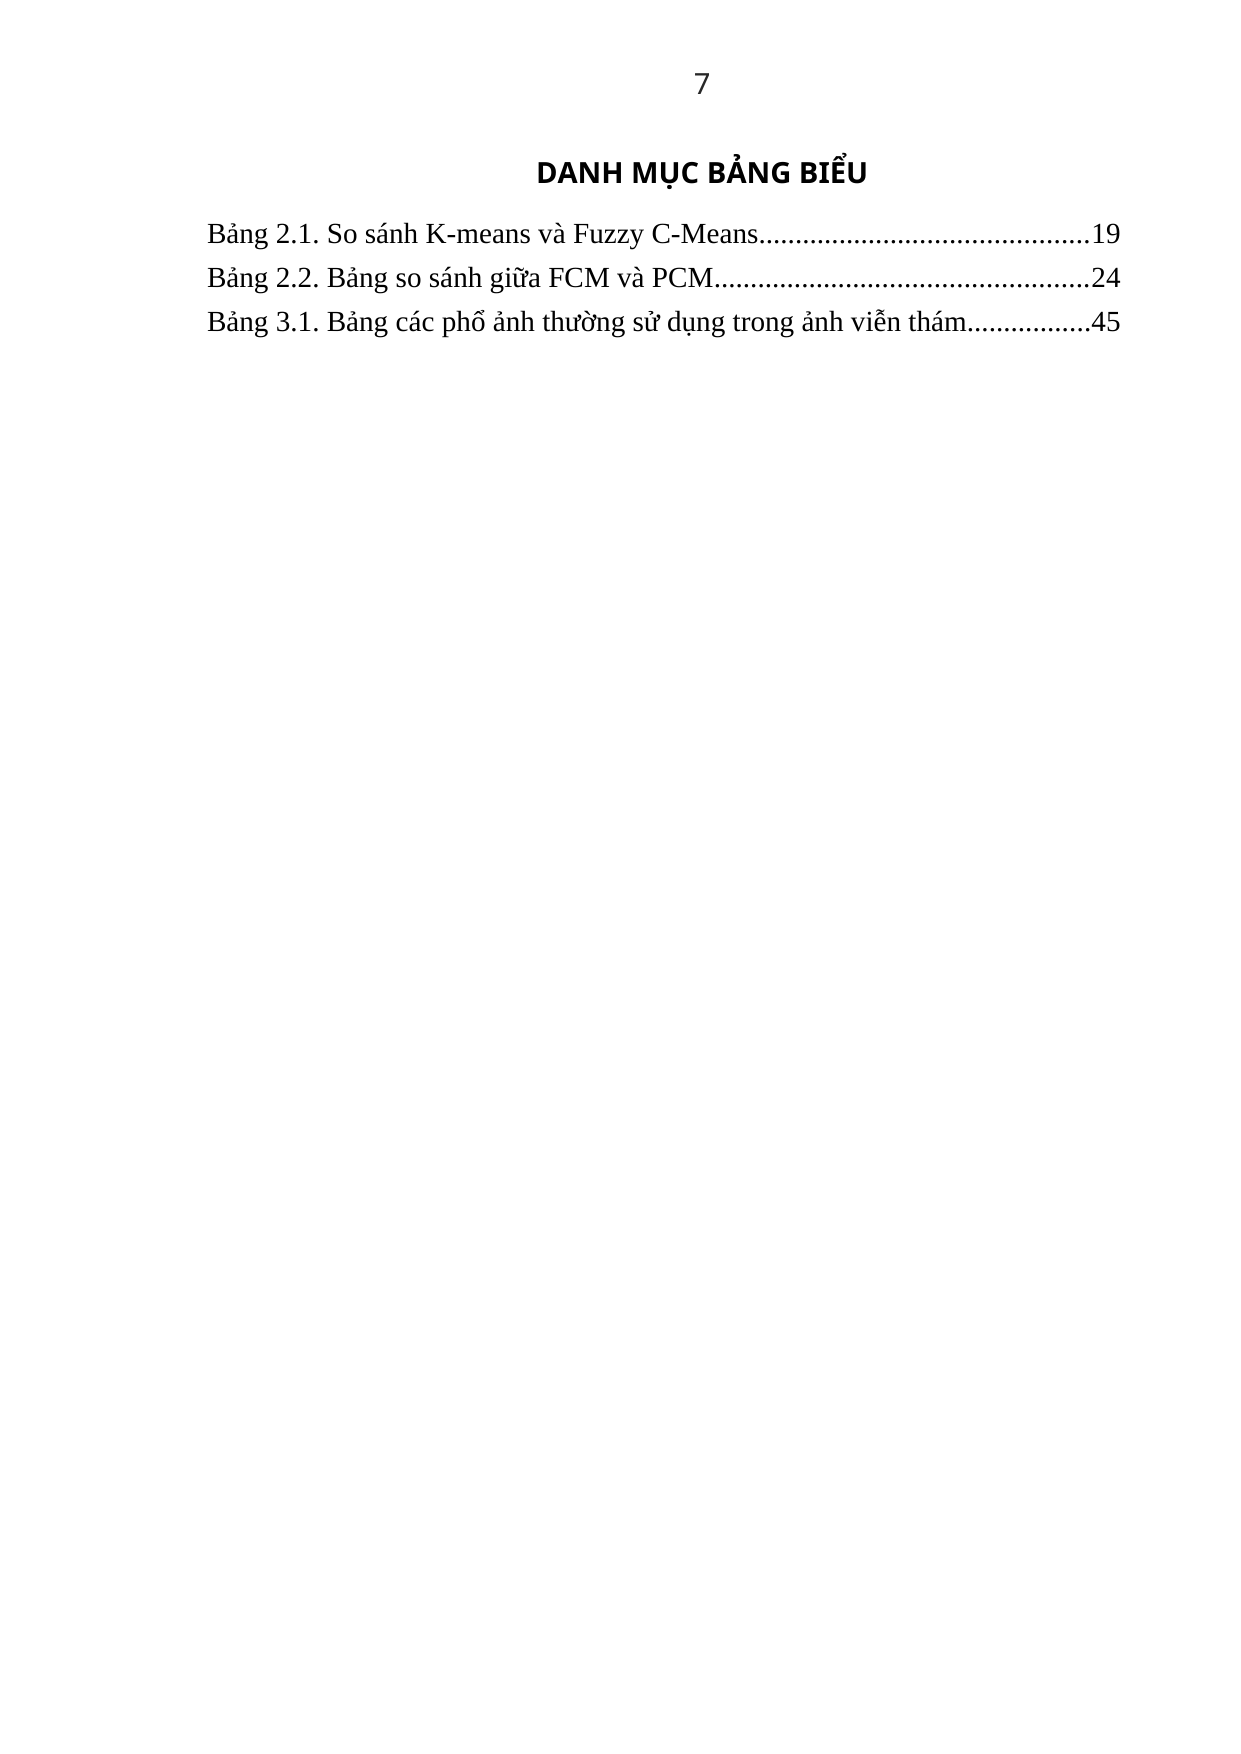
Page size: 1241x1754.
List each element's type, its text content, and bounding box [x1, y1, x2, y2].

text Bảng 2.2. Bảng so sánh giữa FCM và PCM 24 [207, 260, 1122, 293]
text Bảng 3.1. Bảng các phổ ảnh thường sử dụng trong ảnh viễn thám 45 [207, 304, 1122, 337]
text DANH MỤC BẢNG BIỂU [207, 152, 1122, 192]
text Bảng 2.1. So sánh K-means và Fuzzy C-Means 19 [207, 216, 1122, 249]
